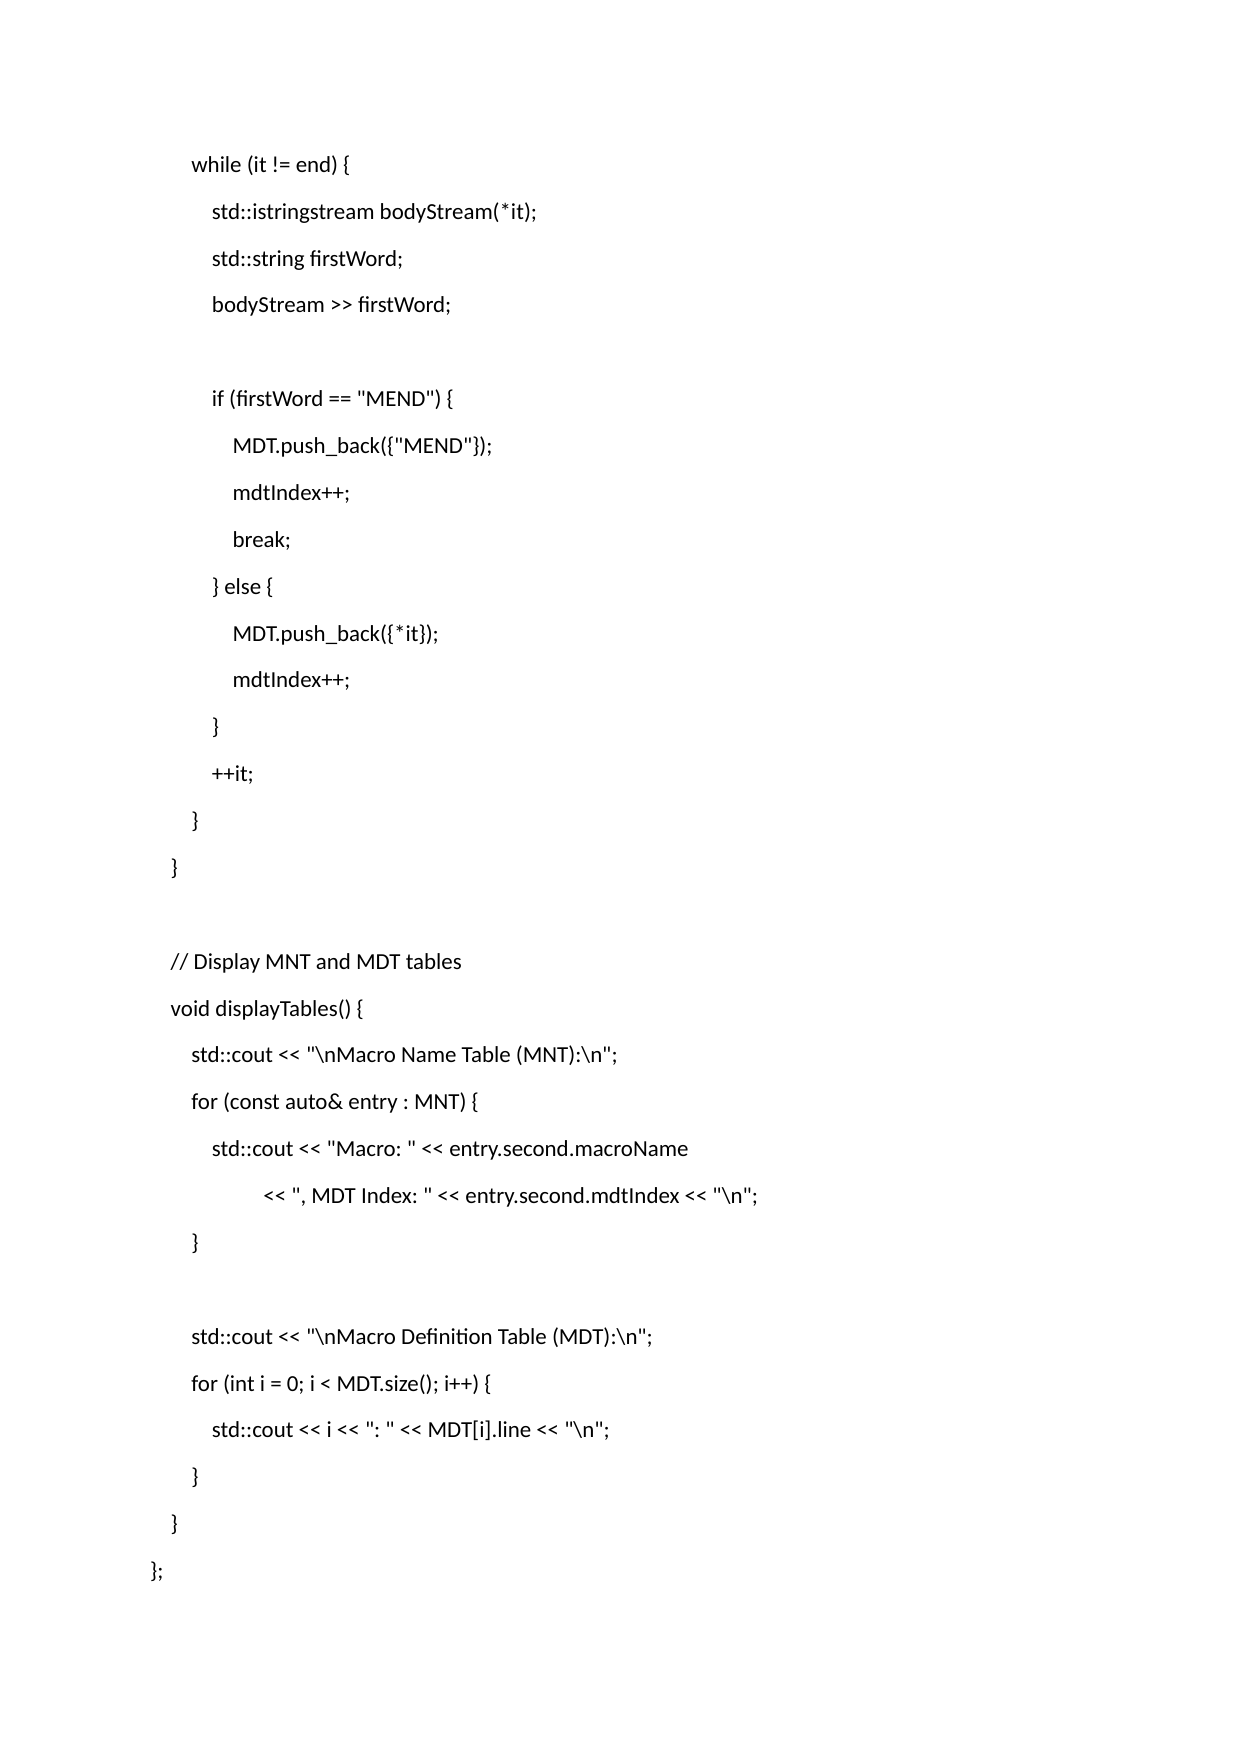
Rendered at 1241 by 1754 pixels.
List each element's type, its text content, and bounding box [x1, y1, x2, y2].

text } [150, 806, 1090, 834]
text } [150, 853, 1090, 881]
text while (it != end) { [150, 150, 1090, 178]
text mdtIndex++; [150, 666, 1090, 694]
text break; [150, 525, 1090, 553]
text for (int i = 0; i < MDT.size(); i++) { [150, 1369, 1090, 1397]
text } [150, 1509, 1090, 1537]
text // Display MNT and MDT tables [150, 947, 1090, 975]
text std::istringstream bodyStream(*it); [150, 197, 1090, 225]
text for (const auto& entry : MNT) { [150, 1087, 1090, 1116]
text mdtIndex++; [150, 478, 1090, 506]
text } else { [150, 572, 1090, 600]
text std::string firstWord; [150, 244, 1090, 272]
text std::cout << "\nMacro Name Table (MNT):\n"; [150, 1041, 1090, 1069]
text ++it; [150, 759, 1090, 787]
text bodyStream >> firstWord; [150, 291, 1090, 319]
text MDT.push_back({"MEND"}); [150, 431, 1090, 459]
text } [150, 1228, 1090, 1256]
text } [150, 712, 1090, 741]
text }; [150, 1556, 1090, 1584]
text std::cout << "Macro: " << entry.second.macroName [150, 1134, 1090, 1162]
text void displayTables() { [150, 994, 1090, 1022]
text if (firstWord == "MEND") { [150, 384, 1090, 412]
text std::cout << i << ": " << MDT[i].line << "\n"; [150, 1416, 1090, 1444]
text << ", MDT Index: " << entry.second.mdtIndex << "\n"; [150, 1181, 1090, 1209]
text std::cout << "\nMacro Definition Table (MDT):\n"; [150, 1322, 1090, 1350]
text } [150, 1462, 1090, 1491]
text MDT.push_back({*it}); [150, 619, 1090, 647]
